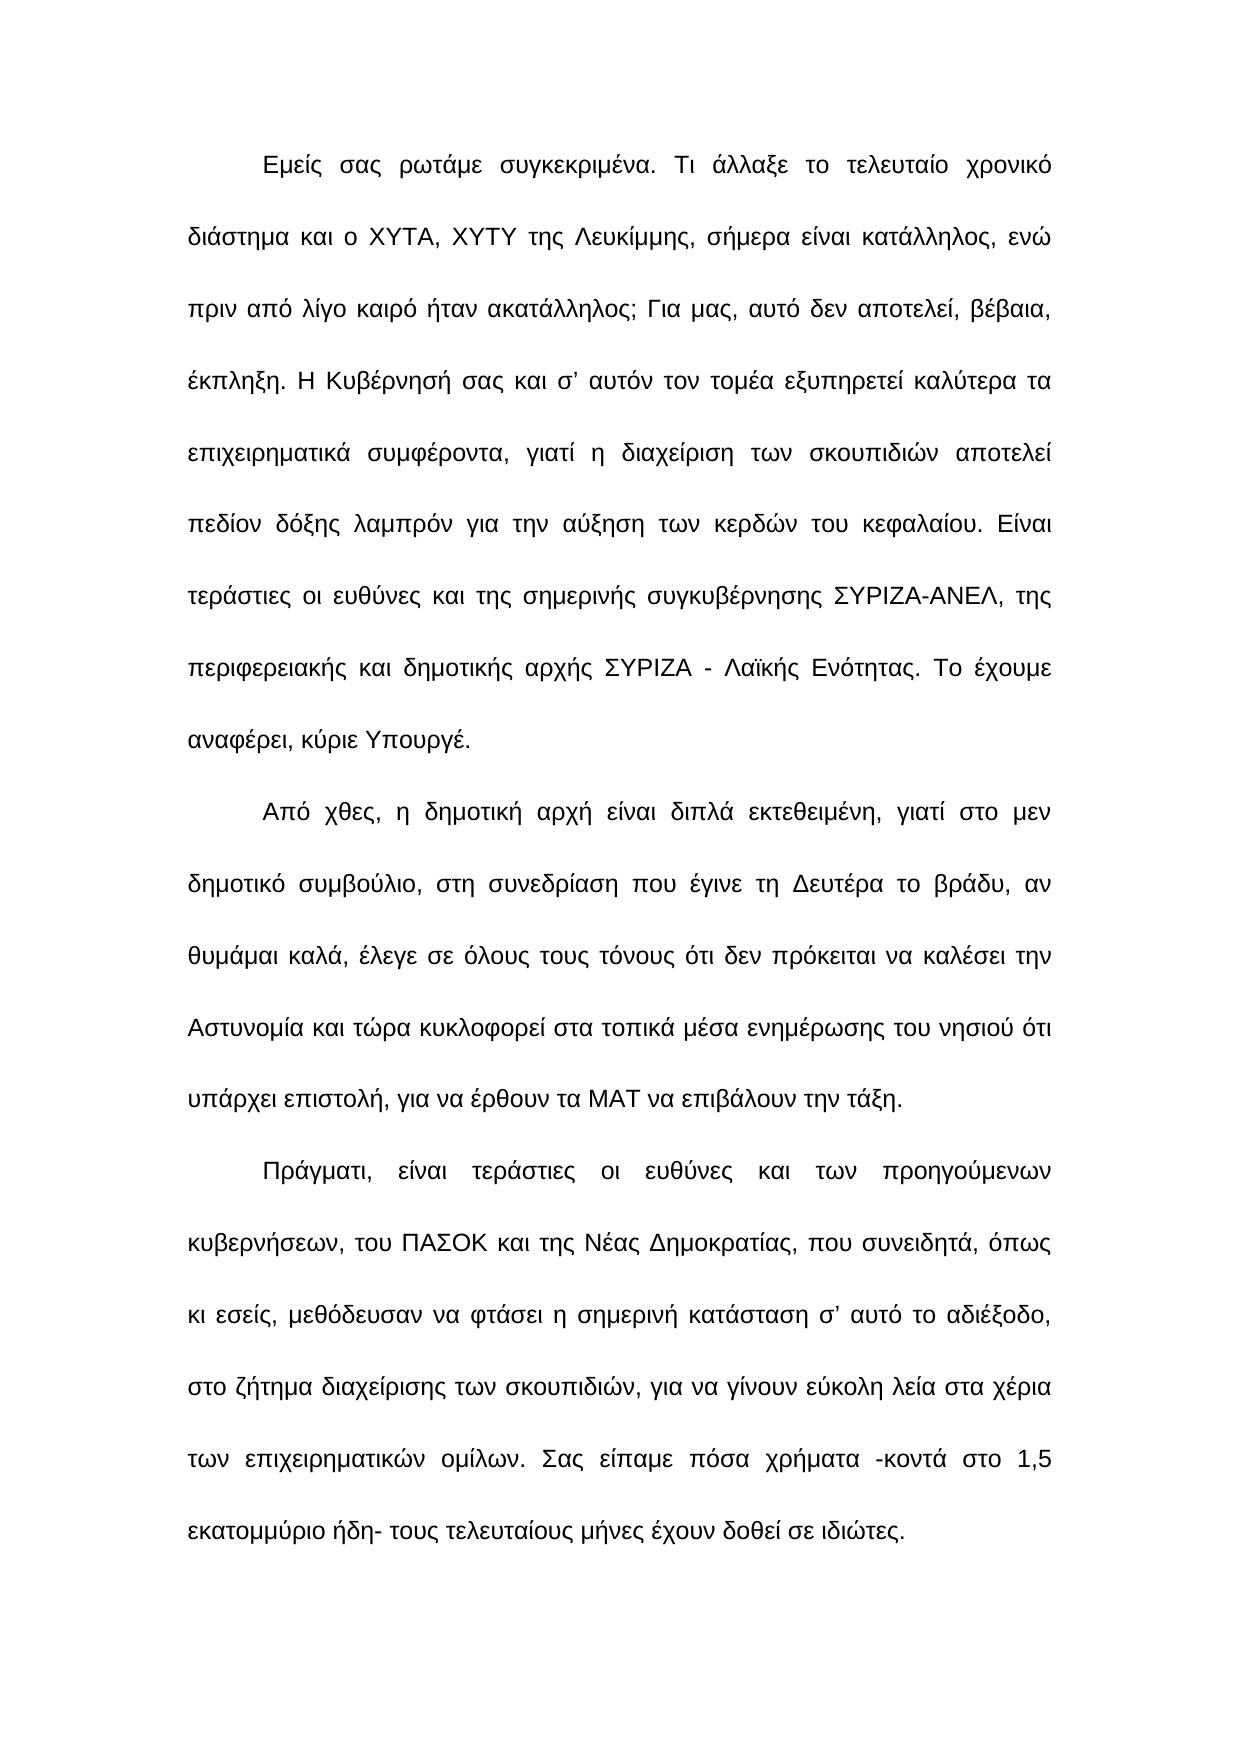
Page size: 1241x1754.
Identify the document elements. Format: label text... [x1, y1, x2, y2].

text Από χθες, η δημοτική αρχή είναι διπλά εκτεθειμένη, γιατί στο μεν δημοτικό συμβούλιο, στη συνεδρίαση που έγινε τη Δευτέρα το βράδυ, αν θυμάμαι καλά, έλεγε σε όλους τους τόνους ότι δεν πρόκειται να καλέσει την Αστυνομία και τώρα κυκλοφορεί στα τοπικά μέσα ενημέρωσης του νησιού ότι υπάρχει επιστολή, για να έρθουν τα ΜΑΤ να επιβάλουν την τάξη. [187, 797, 1053, 1113]
text Πράγματι, είναι τεράστιες οι ευθύνες και των προηγούμενων κυβερνήσεων, του ΠΑΣΟΚ και της Νέας Δημοκρατίας, που συνειδητά, όπως κι εσείς, μεθόδευσαν να φτάσει η σημερινή κατάσταση σ’ αυτό το αδιέξοδο, στο ζήτημα διαχείρισης των σκουπιδιών, για να γίνουν εύκολη λεία στα χέρια των επιχειρηματικών ομίλων. Σας είπαμε πόσα χρήματα -κοντά στο 1,5 εκατομμύριο ήδη- τους τελευταίους μήνες έχουν δοθεί σε ιδιώτες. [187, 1156, 1053, 1544]
text Εμείς σας ρωτάμε συγκεκριμένα. Τι άλλαξε το τελευταίο χρονικό διάστημα και ο ΧΥΤΑ, ΧΥΤΥ της Λευκίμμης, σήμερα είναι κατάλληλος, ενώ πριν από λίγο καιρό ήταν ακατάλληλος; Για μας, αυτό δεν αποτελεί, βέβαια, έκπληξη. Η Κυβέρνησή σας και σ’ αυτόν τον τομέα εξυπηρετεί καλύτερα τα επιχειρηματικά συμφέροντα, γιατί η διαχείριση των σκουπιδιών αποτελεί πεδίον δόξης λαμπρόν για την αύξηση των κερδών του κεφαλαίου. Είναι τεράστιες οι ευθύνες και της σημερινής συγκυβέρνησης ΣΥΡΙΖΑ-ΑΝΕΛ, της περιφερειακής και δημοτικής αρχής ΣΥΡΙΖΑ - Λαϊκής Ενότητας. Το έχουμε αναφέρει, κύριε Υπουργέ. [187, 150, 1053, 754]
